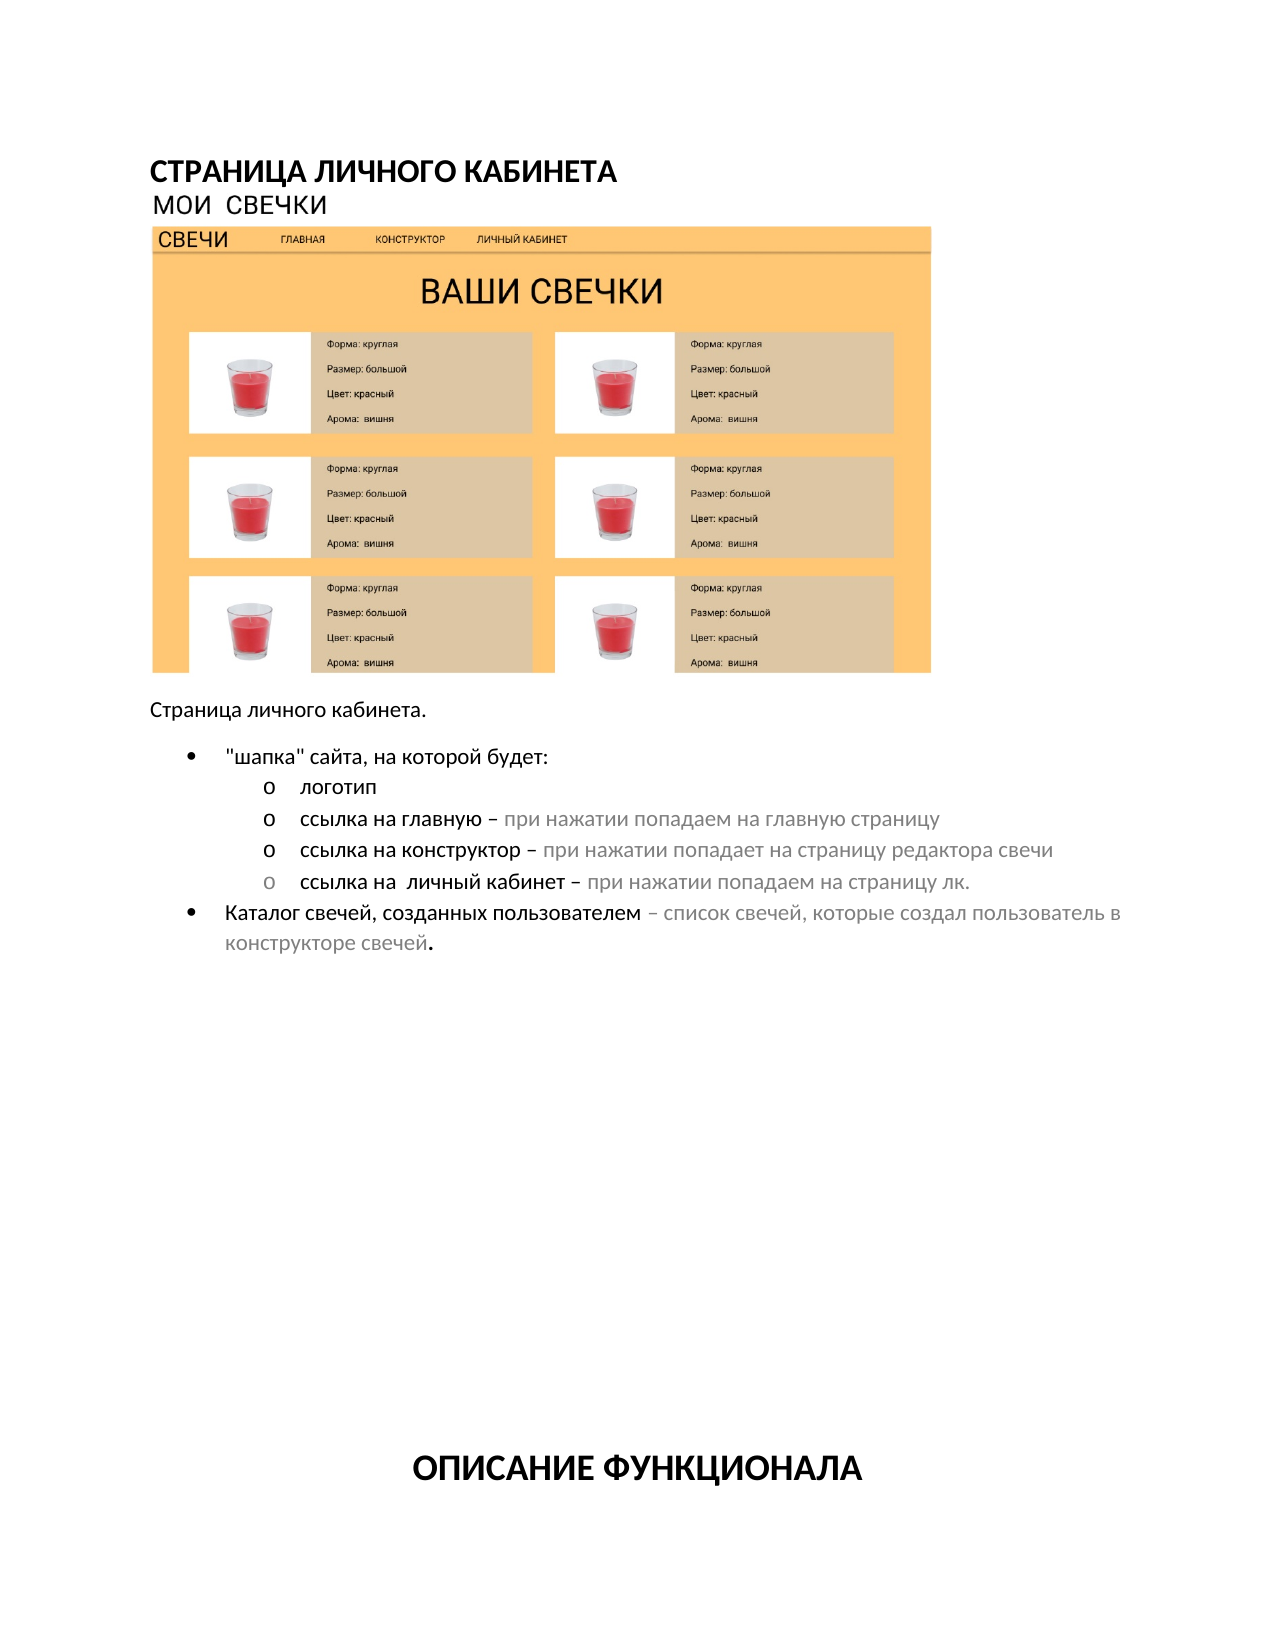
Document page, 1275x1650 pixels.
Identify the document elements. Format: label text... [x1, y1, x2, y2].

list "шапка" сайта, на которой будет: [187, 742, 1125, 770]
text Страница личного кабинета. [150, 695, 1125, 723]
text ОПИСАНИЕ ФУНКЦИОНАЛА [150, 1444, 1125, 1490]
list ссылка на конструктор – при нажатии попадает на страницу редактора свечи [262, 835, 1125, 864]
list ссылка на главную – при нажатии попадаем на главную страницу [262, 804, 1125, 833]
list логотип [262, 772, 1125, 802]
picture [150, 192, 933, 677]
list Каталог свечей, созданных пользователем – список свечей, которые создал пользователь в конструкторе свечей. [187, 898, 1125, 957]
list ссылка на личный кабинет – при нажатии попадаем на страницу лк. [262, 867, 1125, 896]
